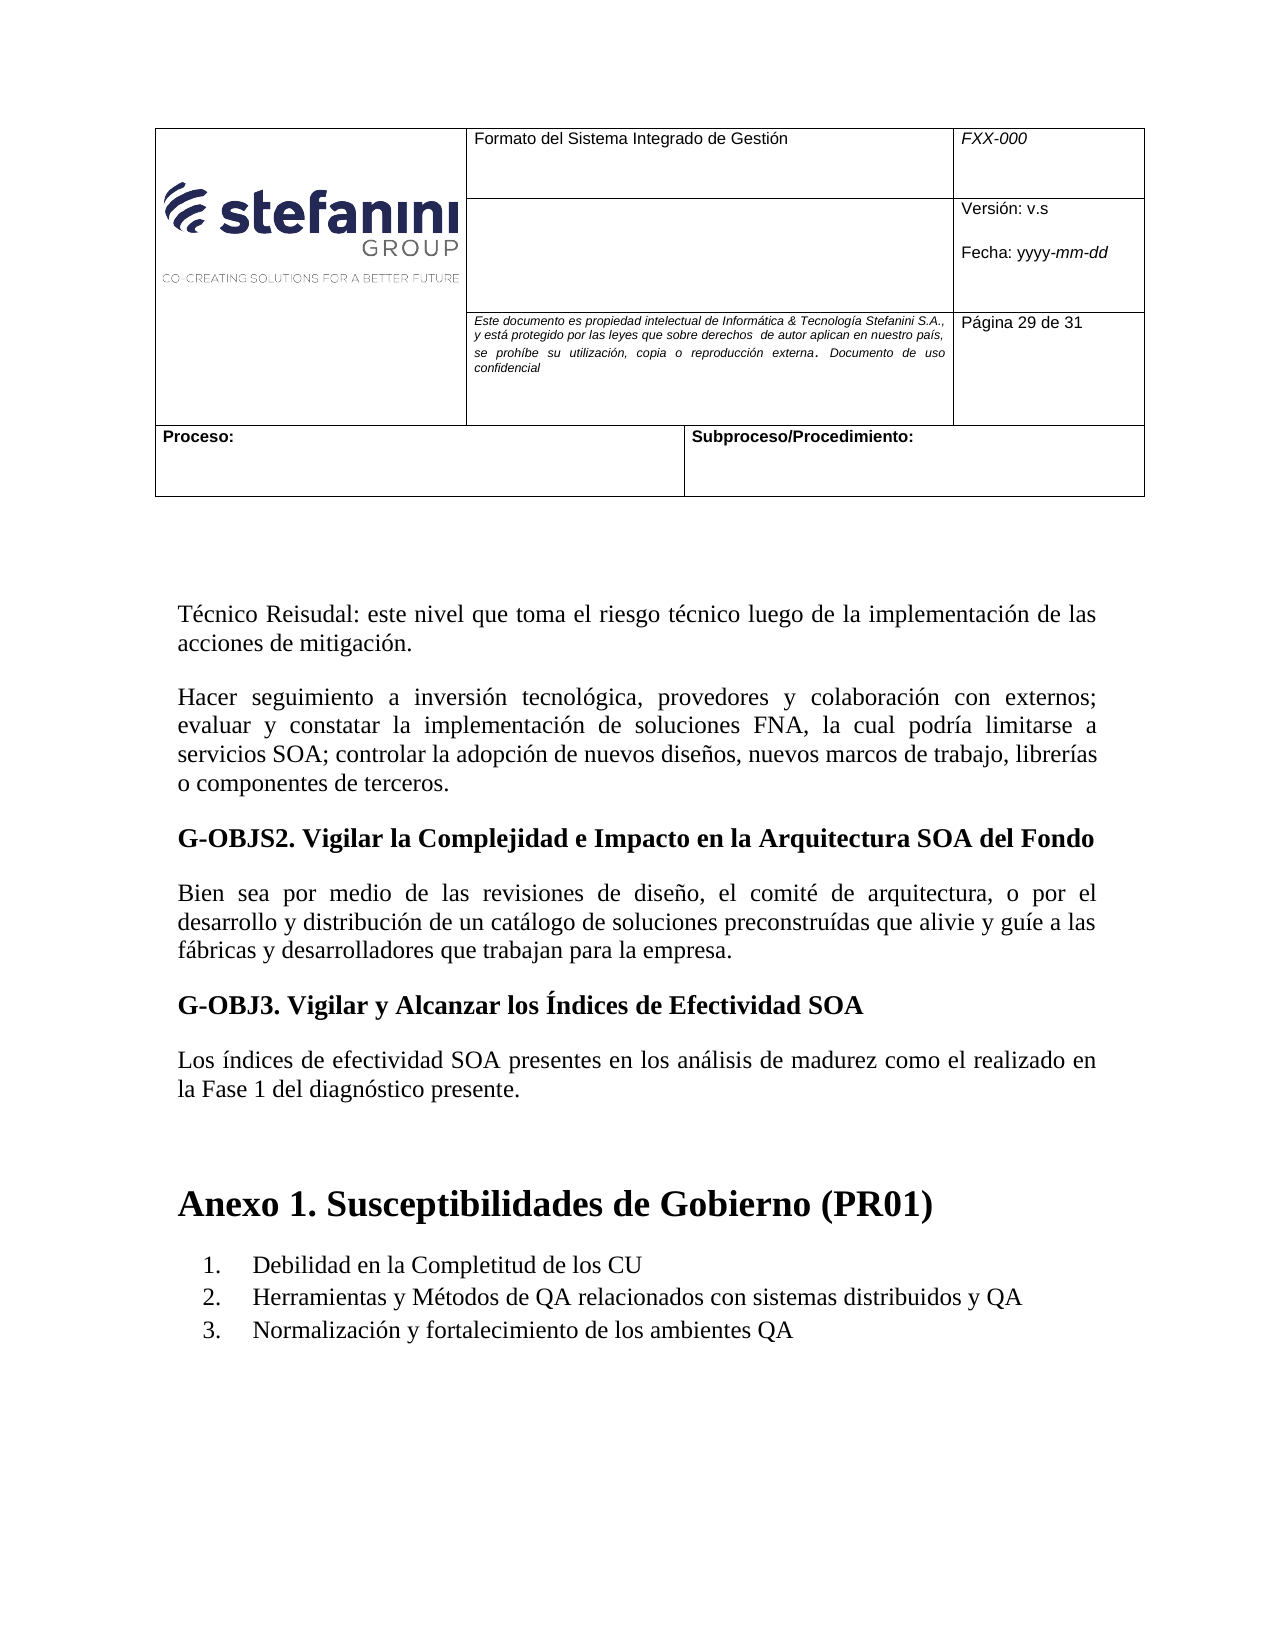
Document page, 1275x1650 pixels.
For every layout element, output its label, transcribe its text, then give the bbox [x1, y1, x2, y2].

text La definición de cada nivel de riesgo es como sigue. * Riesgo Técnico Inicial: nivel de riesgo al momento de su identificación en las arquitecturas del FNA. El riesgo permanece en este nivel antes y durante la implementación de las acciones de mitigación. * Riesgo Técnico Reisudal: este nivel que toma el riesgo técnico luego de la implementación de las acciones de mitigación. [177, 599, 1098, 657]
text Hacer seguimiento a inversión tecnológica, provedores y colaboración con externos; evaluar y constatar la implementación de soluciones FNA, la cual podría limitarse a servicios SOA; controlar la adopción de nuevos diseños, nuevos marcos de trabajo, librerías o componentes de terceros. [177, 682, 1098, 797]
list Herramientas y Métodos de QA relacionados con sistemas distribuidos y QA​ [202, 1282, 1098, 1311]
text Bien sea por medio de las revisiones de diseño, el comité de arquitectura, o por el desarrollo y distribución de un catálogo de soluciones preconstruídas que alivie y guíe a las fábricas y desarrolladores que trabajan para la empresa. [177, 878, 1098, 964]
list Debilidad en la Completitud de los CU [202, 1250, 1098, 1278]
subtitle G-OBJ3. Vigilar y Alcanzar los Índices de Efectividad SOA [177, 989, 1098, 1020]
picture [162, 182, 460, 286]
text Los índices de efectividad SOA presentes en los análisis de madurez como el realizado en la Fase 1 del diagnóstico presente. [177, 1045, 1098, 1103]
subtitle Anexo 1. Susceptibilidades de Gobierno (PR01) [177, 1182, 1098, 1225]
list Normalización y fortalecimiento de los ambientes QA ​ [202, 1315, 1098, 1343]
subtitle G-OBJS2. Vigilar la Complejidad e Impacto en la Arquitectura SOA del Fondo [177, 822, 1098, 853]
